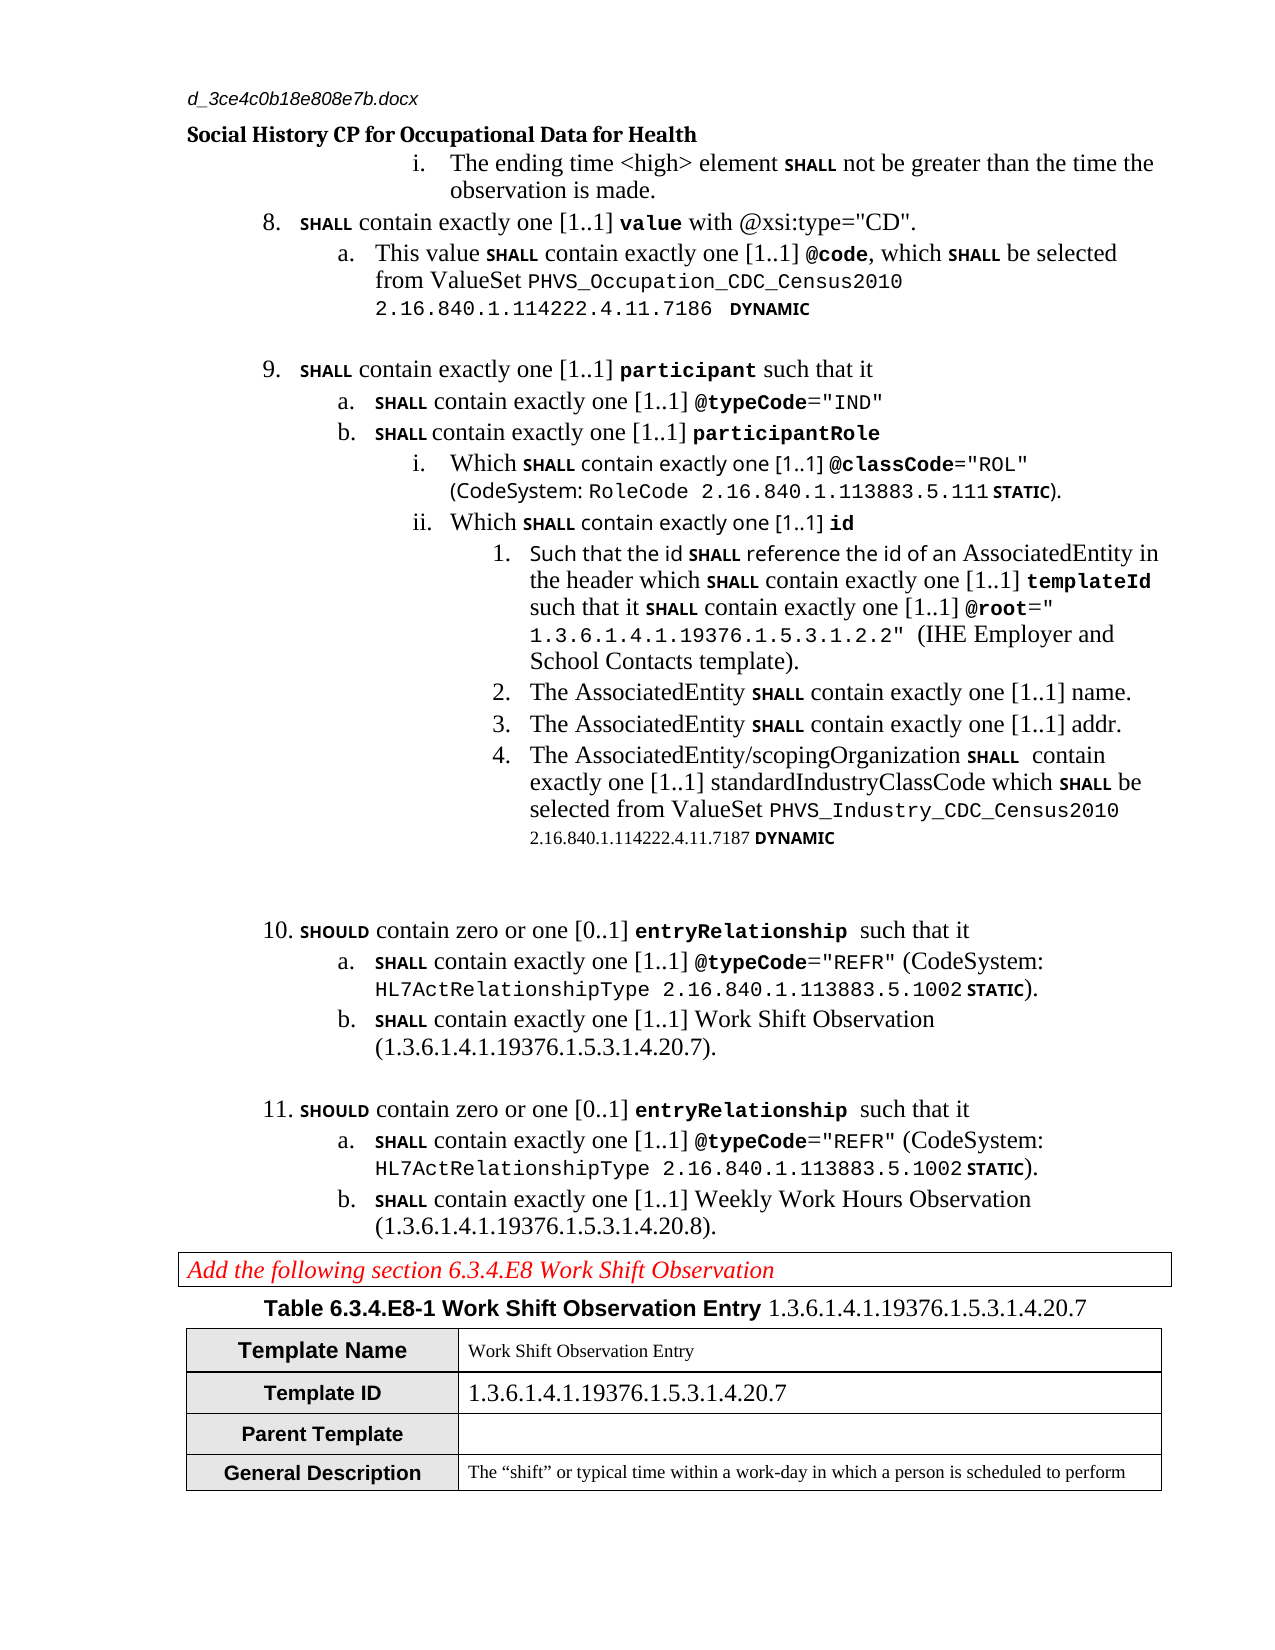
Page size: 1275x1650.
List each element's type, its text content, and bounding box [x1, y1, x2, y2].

list Which SHALL contain exactly one [1..1] id [412, 508, 1162, 535]
text Table 6.3.4.E8-1 Work Shift Observation Entry 1.3.6.1.4.1.19376.1.5.3.1.4.20.7 [187, 1293, 1162, 1322]
list Which SHALL contain exactly one [1..1] @classCode="ROL" (CodeSystem: RoleCode 2.16.840.1.113883.5.111 STATIC). [412, 450, 1162, 504]
list SHALL contain exactly one [1..1] @typeCode="REFR" (CodeSystem: HL7ActRelationshipType 2.16.840.1.113883.5.1002 STATIC). [337, 948, 1162, 1002]
list Shall contain exactly one [1..1] participantRole [337, 419, 1162, 446]
table_cell Parent Template [187, 1414, 458, 1454]
table_cell [459, 1414, 1161, 1454]
list SHOULD contain zero or one [0..1] entryRelationship such that it [262, 917, 1162, 944]
list The AssociatedEntity shall contain exactly one [1..1] addr. [492, 710, 1162, 737]
text Add the following section 6.3.4.E8 Work Shift Observation [179, 1253, 1171, 1286]
list SHALL contain exactly one [1..1] Weekly Work Hours Observation (1.3.6.1.4.1.19376.1.5.3.1.4.20.8). [337, 1185, 1162, 1239]
list Such that the id SHALL reference the id of an AssociatedEntity in the header which SHALL contain exactly one [1..1] templateId such that it SHALL contain exactly one [1..1] @root=" 1.3.6.1.4.1.19376.1.5.3.1.2.2" (IHE Employer and School Contacts template). [492, 539, 1162, 675]
table_cell 1.3.6.1.4.1.19376.1.5.3.1.4.20.7 [459, 1373, 1161, 1413]
list The ending time <high> element SHALL not be greater than the time the observation is made. [412, 150, 1162, 204]
list The AssociatedEntity/scopingOrganization shall contain exactly one [1..1] standardIndustryClassCode which SHALL be selected from ValueSet PHVS_Industry_CDC_Census2010 2.16.840.1.114222.4.11.7187 DYNAMIC [492, 742, 1162, 850]
list SHOULD contain zero or one [0..1] entryRelationship such that it [262, 1096, 1162, 1123]
list SHALL contain exactly one [1..1] value with @xsi:type="CD". [262, 208, 1162, 235]
table_cell General Description [187, 1455, 458, 1490]
table_header Work Shift Observation Entry [459, 1329, 1161, 1371]
list SHALL contain exactly one [1..1] Work Shift Observation (1.3.6.1.4.1.19376.1.5.3.1.4.20.7). [337, 1006, 1162, 1060]
list SHALL contain exactly one [1..1] @typeCode="IND" [337, 387, 1162, 414]
list SHall contain exactly one [1..1] participant such that it [262, 356, 1162, 383]
list SHALL contain exactly one [1..1] @typeCode="REFR" (CodeSystem: HL7ActRelationshipType 2.16.840.1.113883.5.1002 STATIC). [337, 1127, 1162, 1181]
table_cell Template ID [187, 1373, 458, 1413]
list This value SHALL contain exactly one [1..1] @code, which SHALL be selected from ValueSet PHVS_Occupation_CDC_Census2010 2.16.840.1.114222.4.11.7186 DYNAMIC [337, 239, 1162, 321]
table_header Template Name [187, 1329, 458, 1371]
list The AssociatedEntity shall contain exactly one [1..1] name. [492, 679, 1162, 706]
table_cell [459, 1455, 1161, 1490]
